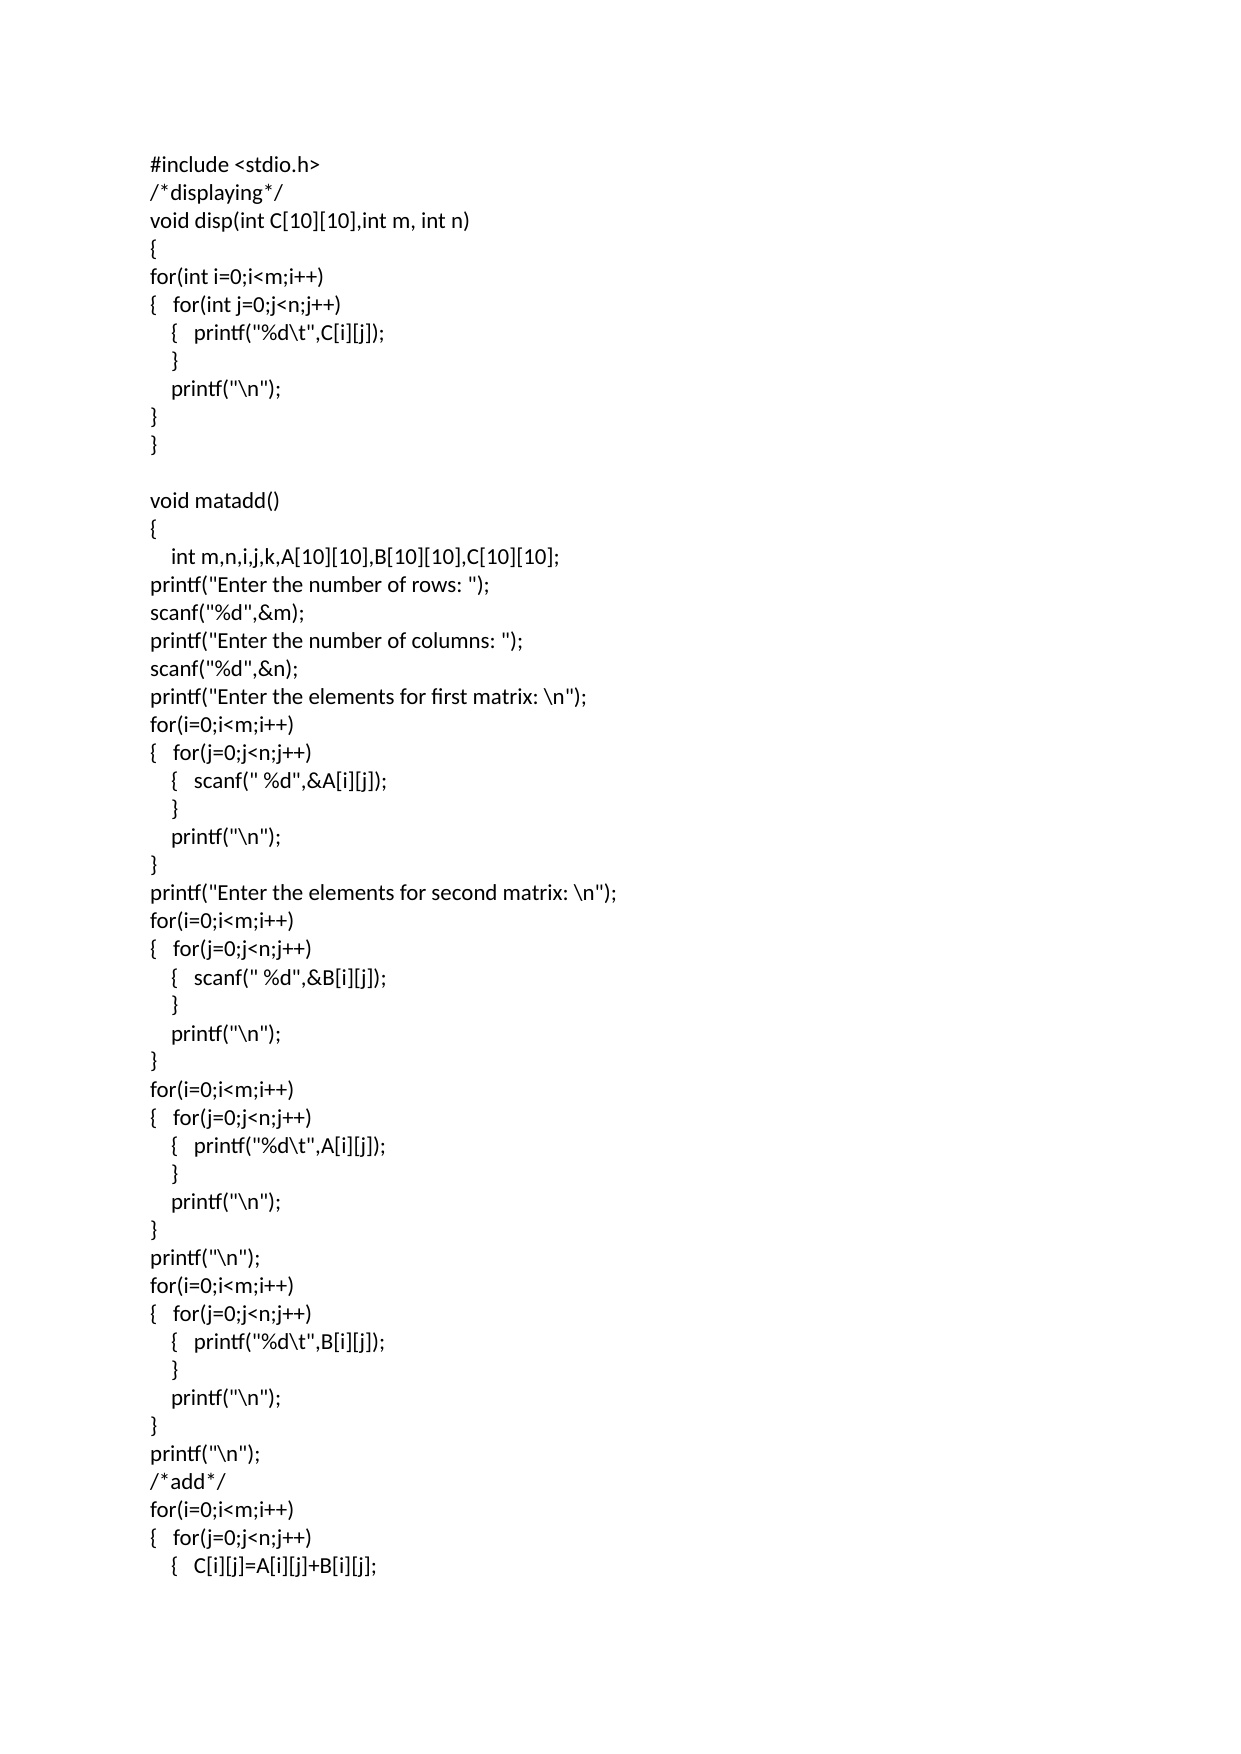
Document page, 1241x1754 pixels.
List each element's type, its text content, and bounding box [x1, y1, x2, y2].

text for(int i=0;i<m;i++) [150, 262, 1090, 290]
text { scanf(" %d",&A[i][j]); [150, 766, 1090, 794]
text { for(j=0;j<n;j++) [150, 1523, 1090, 1551]
text } [150, 346, 1090, 374]
text printf("Enter the elements for first matrix: \n"); [150, 682, 1090, 710]
text { for(j=0;j<n;j++) [150, 1103, 1090, 1131]
text for(i=0;i<m;i++) [150, 1495, 1090, 1523]
text for(i=0;i<m;i++) [150, 1075, 1090, 1103]
text } [150, 851, 1090, 878]
text void disp(int C[10][10],int m, int n) [150, 206, 1090, 234]
text printf("\n"); [150, 1187, 1090, 1215]
text int m,n,i,j,k,A[10][10],B[10][10],C[10][10]; [150, 542, 1090, 570]
text printf("\n"); [150, 374, 1090, 402]
text for(i=0;i<m;i++) [150, 907, 1090, 934]
text printf("\n"); [150, 1383, 1090, 1411]
text { [150, 234, 1090, 262]
text { C[i][j]=A[i][j]+B[i][j]; [150, 1551, 1090, 1579]
text { scanf(" %d",&B[i][j]); [150, 963, 1090, 991]
text scanf("%d",&n); [150, 654, 1090, 682]
text { for(int j=0;j<n;j++) [150, 290, 1090, 318]
text } [150, 430, 1090, 458]
text void matadd() [150, 486, 1090, 514]
text { printf("%d\t",B[i][j]); [150, 1327, 1090, 1355]
text } [150, 1355, 1090, 1383]
text /*add*/ [150, 1467, 1090, 1495]
text } [150, 402, 1090, 430]
text } [150, 1411, 1090, 1439]
text #include <stdio.h> [150, 150, 1090, 178]
text { printf("%d\t",A[i][j]); [150, 1131, 1090, 1159]
text for(i=0;i<m;i++) [150, 710, 1090, 738]
text printf("\n"); [150, 1243, 1090, 1271]
text { for(j=0;j<n;j++) [150, 1299, 1090, 1327]
text for(i=0;i<m;i++) [150, 1271, 1090, 1299]
text printf("Enter the elements for second matrix: \n"); [150, 878, 1090, 907]
text printf("Enter the number of columns: "); [150, 626, 1090, 654]
text /*displaying*/ [150, 178, 1090, 206]
text printf("\n"); [150, 1019, 1090, 1047]
text { for(j=0;j<n;j++) [150, 738, 1090, 766]
text { printf("%d\t",C[i][j]); [150, 318, 1090, 346]
text } [150, 1159, 1090, 1187]
text { for(j=0;j<n;j++) [150, 934, 1090, 963]
text printf("\n"); [150, 1439, 1090, 1467]
text } [150, 794, 1090, 822]
text } [150, 991, 1090, 1019]
text { [150, 514, 1090, 542]
text printf("Enter the number of rows: "); [150, 570, 1090, 598]
text printf("\n"); [150, 822, 1090, 851]
text scanf("%d",&m); [150, 598, 1090, 626]
text } [150, 1047, 1090, 1075]
text } [150, 1215, 1090, 1243]
